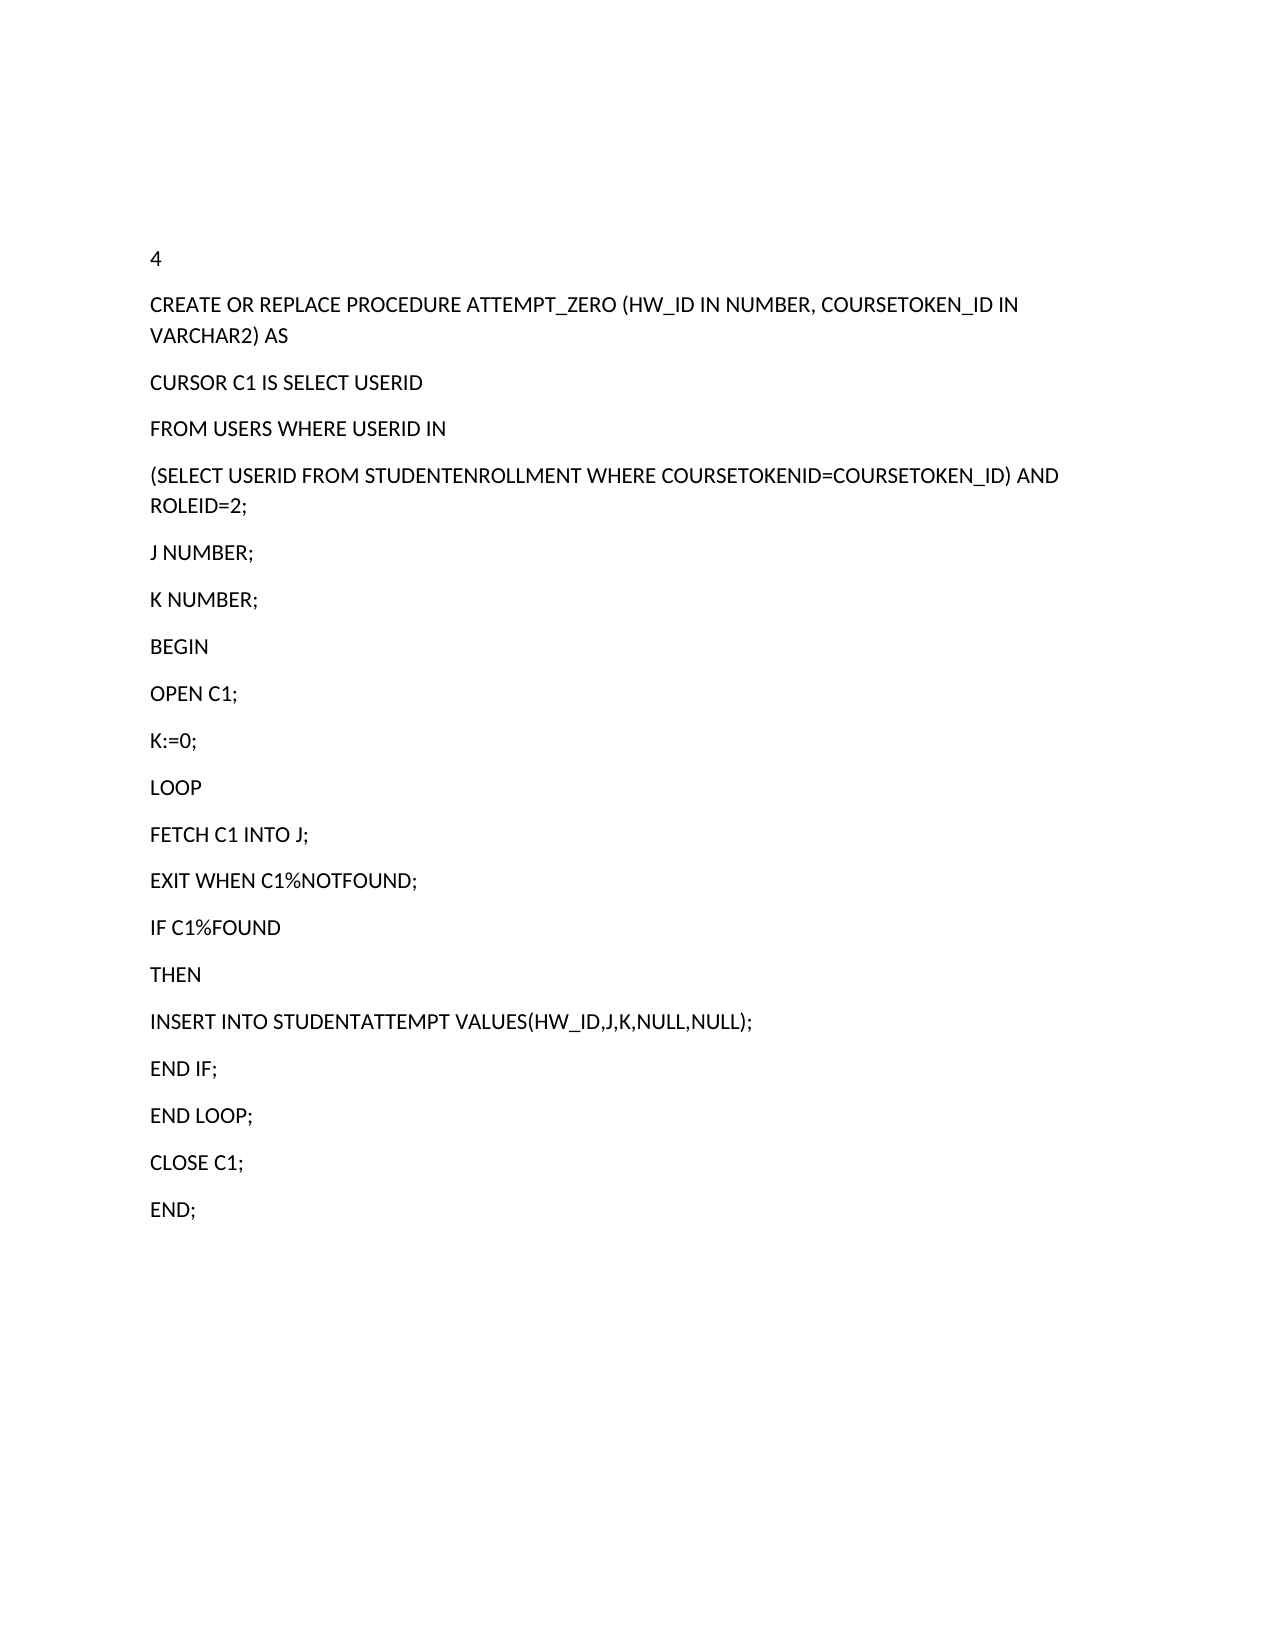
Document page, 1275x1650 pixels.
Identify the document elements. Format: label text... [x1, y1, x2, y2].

text CLOSE C1; [150, 1148, 1125, 1176]
text END IF; [150, 1054, 1125, 1082]
text OPEN C1; [150, 679, 1125, 707]
text END LOOP; [150, 1101, 1125, 1129]
text (SELECT USERID FROM STUDENTENROLLMENT WHERE COURSETOKENID=COURSETOKEN_ID) AND ROLEID=2; [150, 461, 1125, 520]
text CREATE OR REPLACE PROCEDURE ATTEMPT_ZERO (HW_ID IN NUMBER, COURSETOKEN_ID IN VARCHAR2) AS [150, 291, 1125, 349]
text BEGIN [150, 632, 1125, 660]
text K NUMBER; [150, 585, 1125, 613]
text THEN [150, 960, 1125, 988]
text FROM USERS WHERE USERID IN [150, 414, 1125, 443]
text IF C1%FOUND [150, 913, 1125, 942]
text EXIT WHEN C1%NOTFOUND; [150, 867, 1125, 895]
text 4 [150, 244, 1125, 272]
text LOOP [150, 773, 1125, 801]
text END; [150, 1195, 1125, 1223]
text CURSOR C1 IS SELECT USERID [150, 368, 1125, 396]
text K:=0; [150, 726, 1125, 754]
text INSERT INTO STUDENTATTEMPT VALUES(HW_ID,J,K,NULL,NULL); [150, 1007, 1125, 1035]
text J NUMBER; [150, 538, 1125, 567]
text FETCH C1 INTO J; [150, 820, 1125, 848]
